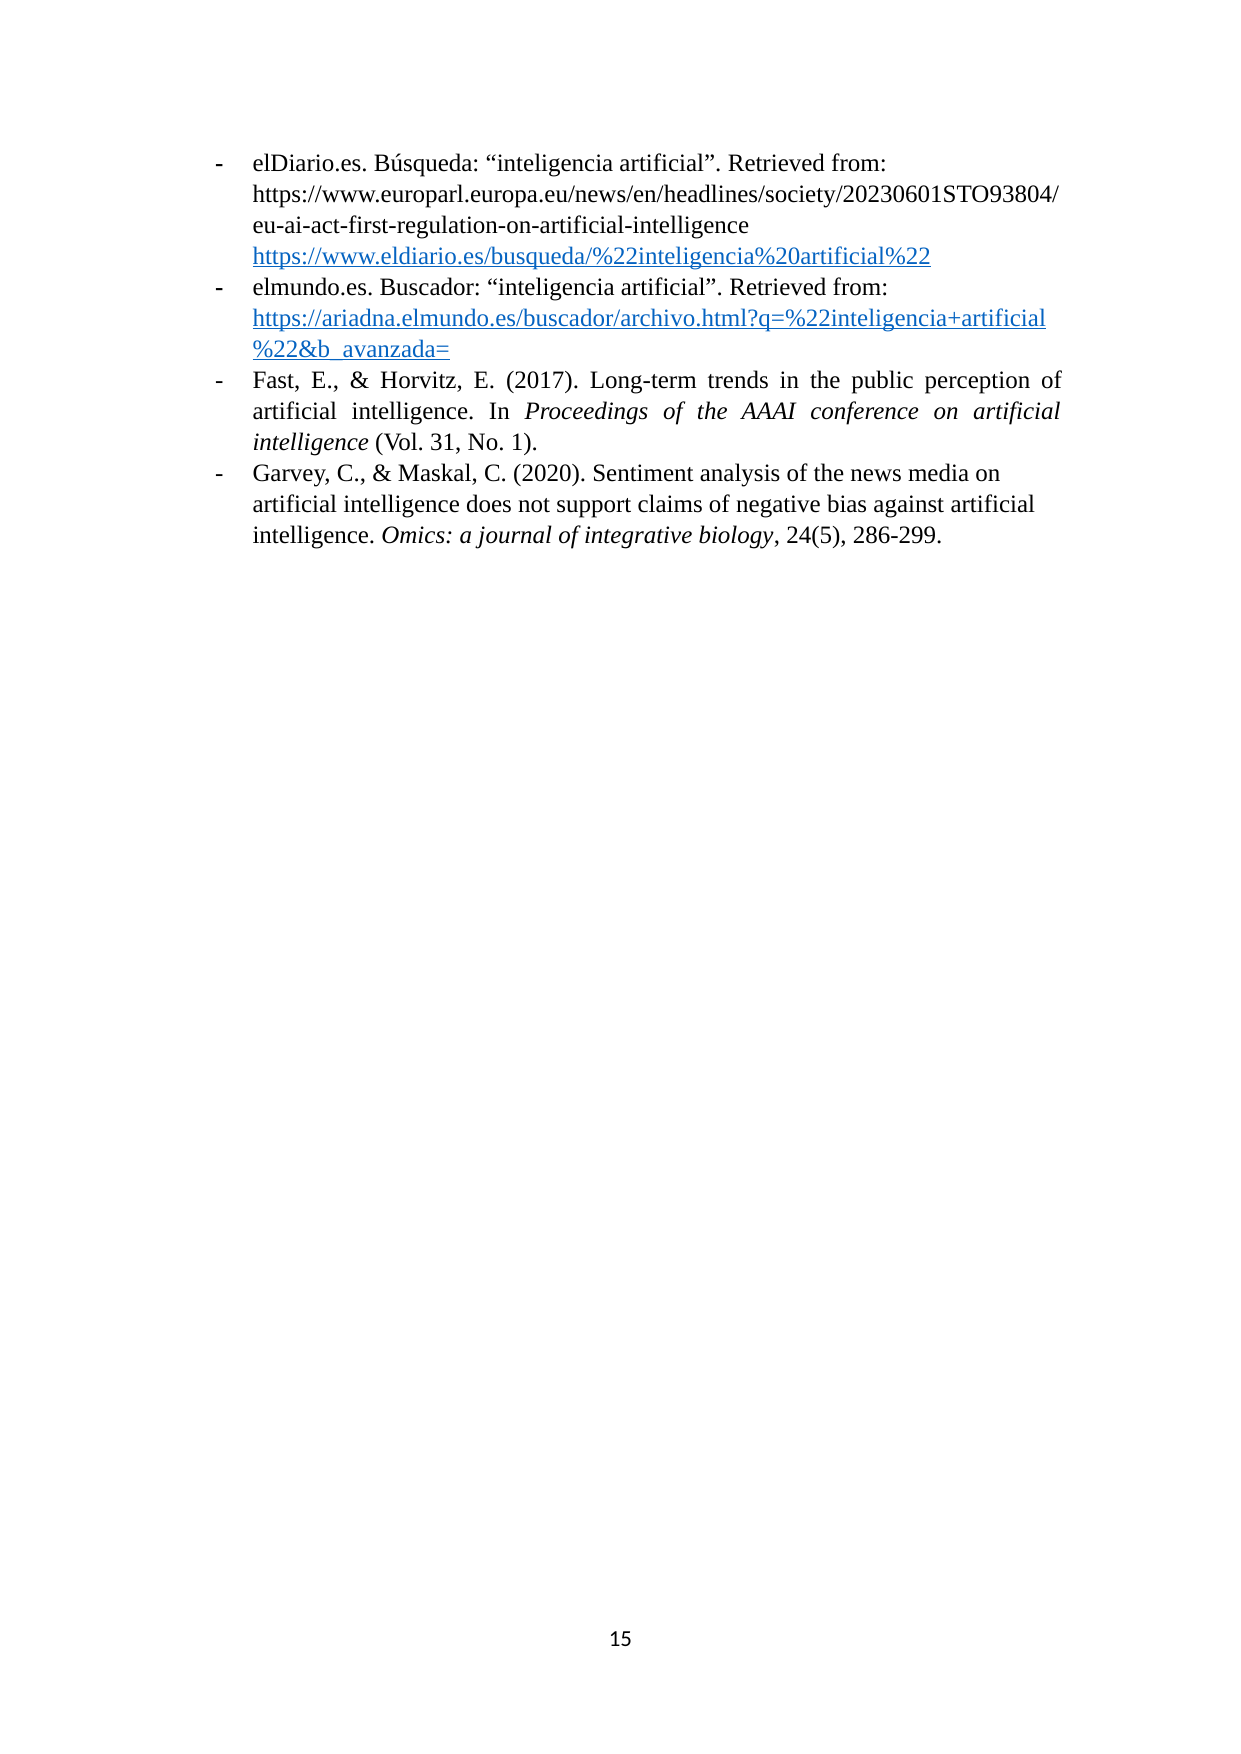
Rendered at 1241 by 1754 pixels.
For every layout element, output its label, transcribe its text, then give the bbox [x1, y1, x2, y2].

list Garvey, C., & Maskal, C. (2020). Sentiment analysis of the news media on artificial intelligence does not support claims of negative bias against artificial intelligence. Omics: a journal of integrative biology, 24(5), 286-299. [215, 458, 1063, 549]
list Fast, E., & Horvitz, E. (2017). Long-term trends in the public perception of artificial intelligence. In Proceedings of the AAAI conference on artificial intelligence (Vol. 31, No. 1). [215, 365, 1063, 456]
list elmundo.es. Buscador: “inteligencia artificial”. Retrieved from: https://ariadna.elmundo.es/buscador/archivo.html?q=%22inteligencia+artificial%22&b_avanzada= [215, 272, 1063, 363]
list elDiario.es. Búsqueda: “inteligencia artificial”. Retrieved from: https://www.europarl.europa.eu/news/en/headlines/society/20230601STO93804/eu-ai-act-first-regulation-on-artificial-intelligence https://www.eldiario.es/busqueda/%22inteligencia%20artificial%22 [215, 148, 1063, 269]
